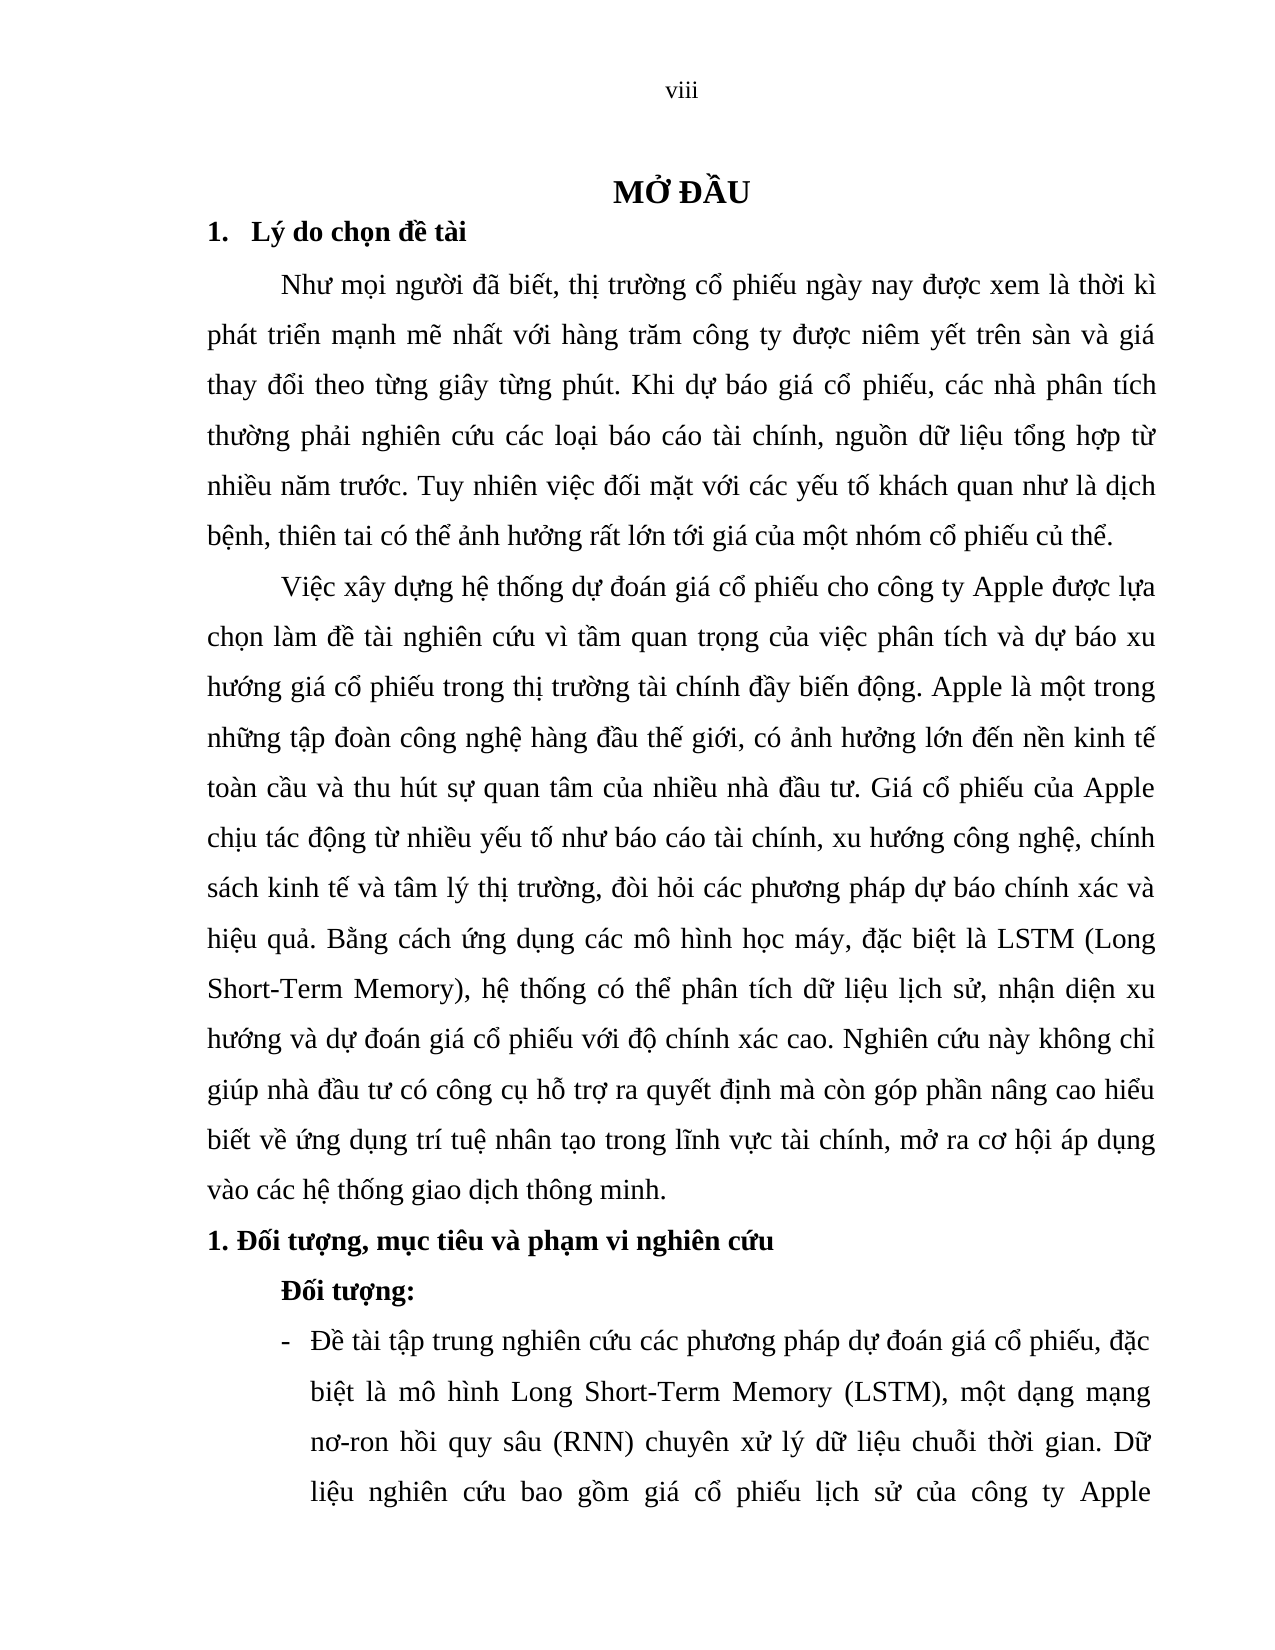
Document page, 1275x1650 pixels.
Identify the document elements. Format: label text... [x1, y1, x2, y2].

subtitle MỞ ĐẦU [207, 173, 1157, 211]
list Đối tượng: [207, 1273, 1152, 1307]
text Việc xây dựng hệ thống dự đoán giá cổ phiếu cho công ty Apple được lựa chọn làm đề tài nghiên cứu vì tầm quan trọng của việc phân tích và dự báo xu hướng giá cổ phiếu trong thị trường tài chính đầy biến động. Apple là một trong những tập đoàn công nghệ hàng đầu thế giới, có ảnh hưởng lớn đến nền kinh tế toàn cầu và thu hút sự quan tâm của nhiều nhà đầu tư. Giá cổ phiếu của Apple chịu tác động từ nhiều yếu tố như báo cáo tài chính, xu hướng công nghệ, chính sách kinh tế và tâm lý thị trường, đòi hỏi các phương pháp dự báo chính xác và hiệu quả. Bằng cách ứng dụng các mô hình học máy, đặc biệt là LSTM (Long Short-Term Memory), hệ thống có thể phân tích dữ liệu lịch sử, nhận diện xu hướng và dự đoán giá cổ phiếu với độ chính xác cao. Nghiên cứu này không chỉ giúp nhà đầu tư có công cụ hỗ trợ ra quyết định mà còn góp phần nâng cao hiểu biết về ứng dụng trí tuệ nhân tạo trong lĩnh vực tài chính, mở ra cơ hội áp dụng vào các hệ thống giao dịch thông minh. [207, 569, 1157, 1206]
list Lý do chọn đề tài [207, 214, 1157, 248]
text Như mọi người đã biết, thị trường cổ phiếu ngày nay được xem là thời kì phát triển mạnh mẽ nhất với hàng trăm công ty được niêm yết trên sàn và giá thay đổi theo từng giây từng phút. Khi dự báo giá cổ phiếu, các nhà phân tích thường phải nghiên cứu các loại báo cáo tài chính, nguồn dữ liệu tổng hợp từ nhiều năm trước. Tuy nhiên việc đối mặt với các yếu tố khách quan như là dịch bệnh, thiên tai có thể ảnh hưởng rất lớn tới giá của một nhóm cổ phiếu củ thể. [207, 267, 1157, 552]
list Đối tượng, mục tiêu và phạm vi nghiên cứu [207, 1223, 1152, 1256]
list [281, 1323, 1152, 1508]
